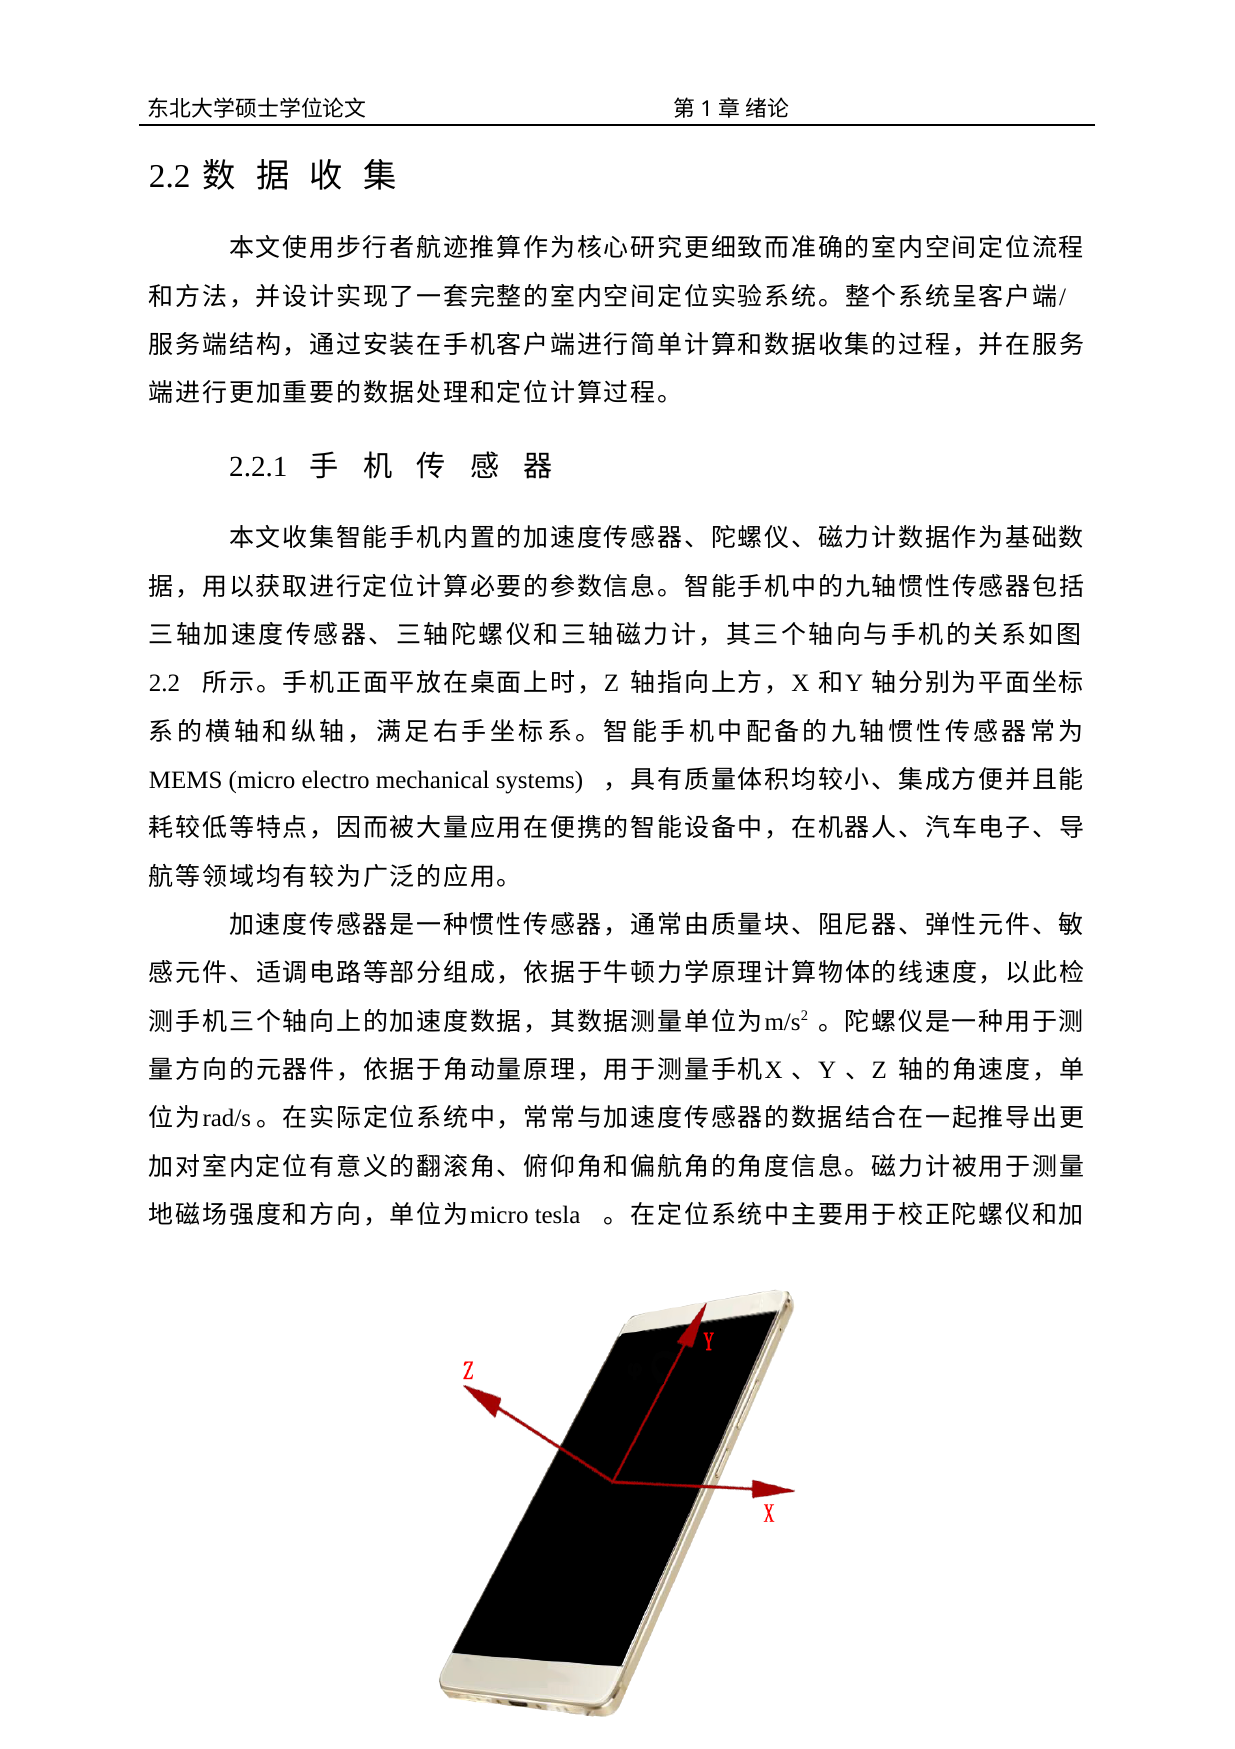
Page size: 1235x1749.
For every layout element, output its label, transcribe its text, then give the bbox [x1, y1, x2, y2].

text 本文使用步行者航迹推算作为核心研究更细致而准确的室内空间定位流程和方法，并设计实现了一套完整的室内空间定位实验系统。整个系统呈客户端/服务端结构，通过安装在手机客户端进行简单计算和数据收集的过程，并在服务端进行更加重要的数据处理和定位计算过程。 [149, 222, 1086, 415]
text 本文收集智能手机内置的加速度传感器、陀螺仪、磁力计数据作为基础数据，用以获取进行定位计算必要的参数信息。智能手机中的九轴惯性传感器包括三轴加速度传感器、三轴陀螺仪和三轴磁力计，其三个轴向与手机的关系如图2.2所示。手机正面平放在桌面上时，Z轴指向上方，X和Y轴分别为平面坐标系的横轴和纵轴，满足右手坐标系。智能手机中配备的九轴惯性传感器常为MEMS (micro electro mechanical systems)，具有质量体积均较小、集成方便并且能耗较低等特点，因而被大量应用在便携的智能设备中，在机器人、汽车电子、导航等领域均有较为广泛的应用。 [149, 512, 1086, 898]
picture [436, 1284, 800, 1727]
subtitle 手机传感器 [222, 439, 1086, 487]
subtitle 数据收集 [149, 149, 1086, 197]
